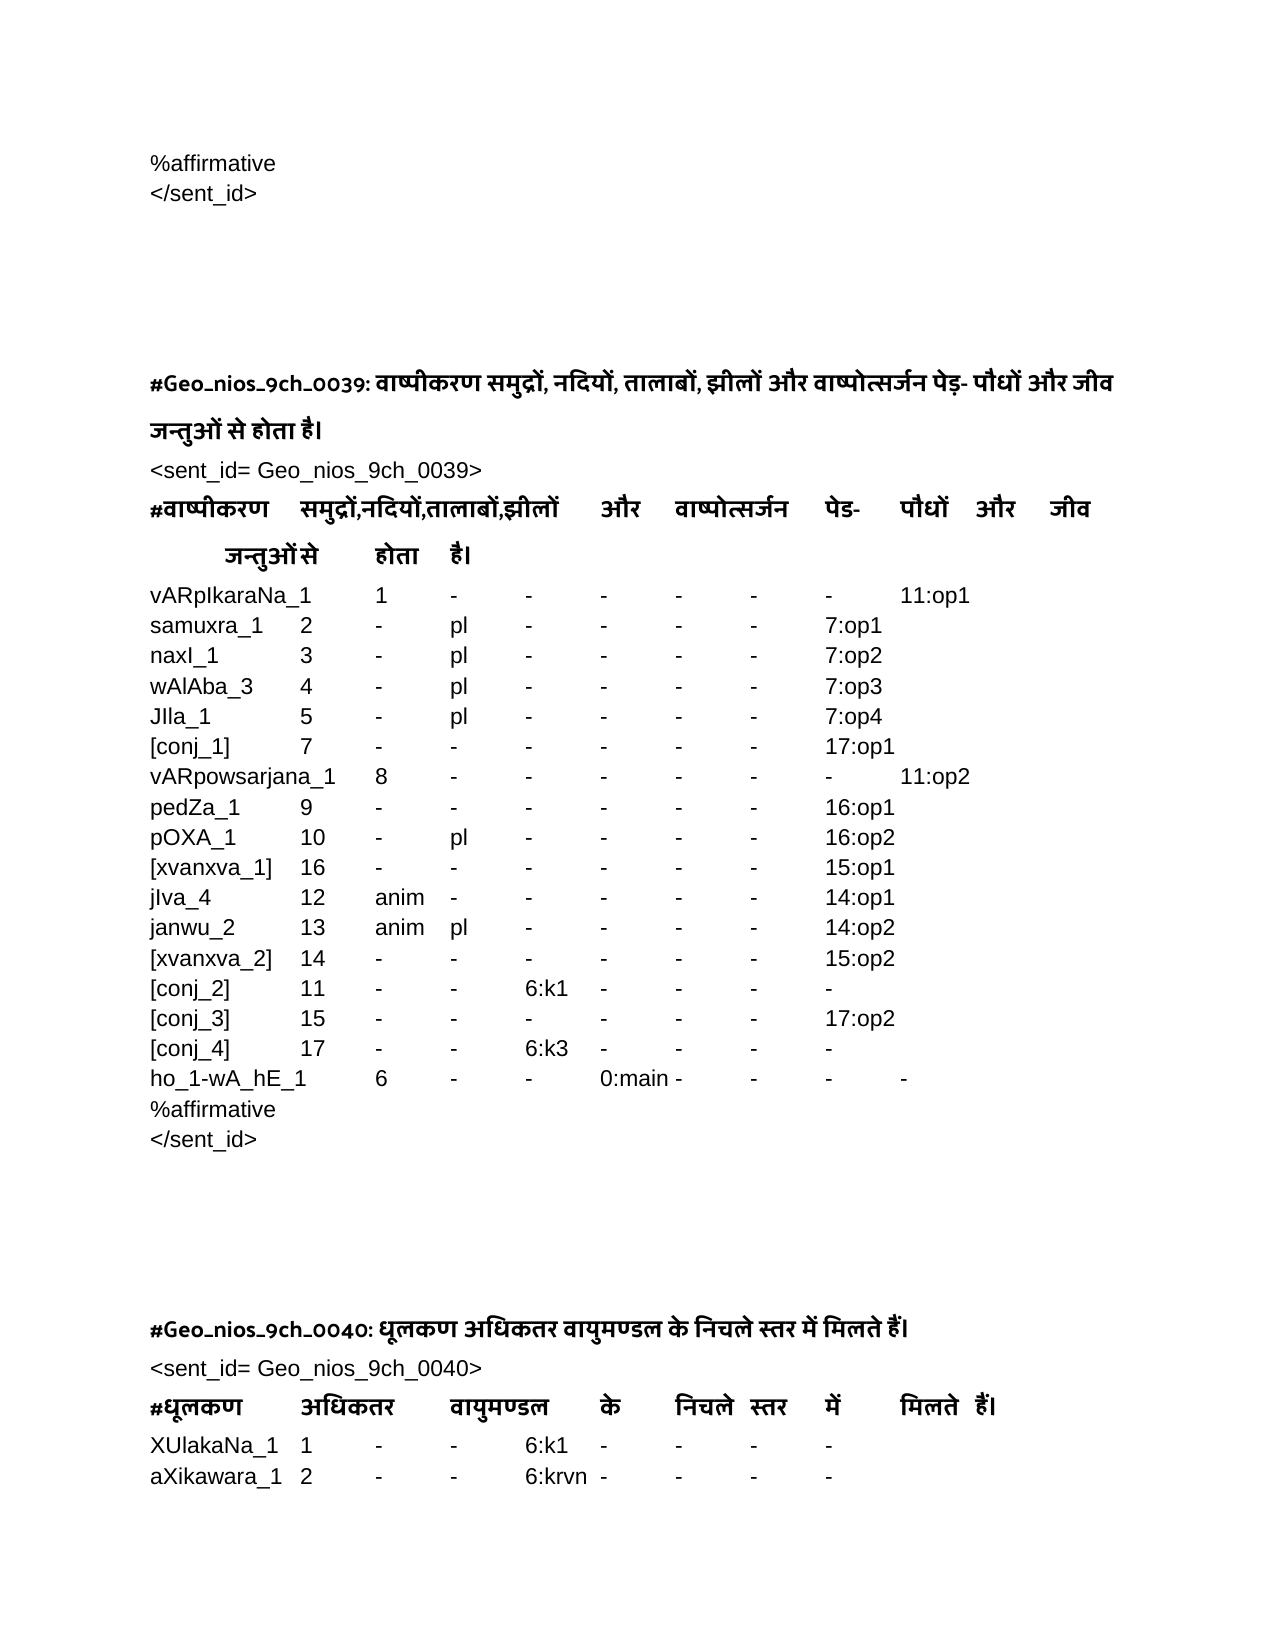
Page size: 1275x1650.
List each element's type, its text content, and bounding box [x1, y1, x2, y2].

text naxI_1 3 - pl - - - - 7:op2 [150, 642, 1125, 669]
text </sent_id> [150, 1126, 1125, 1152]
text [conj_3] 15 - - - - - - 17:op2 [150, 1005, 1125, 1031]
text [conj_2] 11 - - 6:k1 - - - - [150, 975, 1125, 1001]
text #वाष्पीकरण समुद्रों,नदियों,तालाबों,झीलों और वाष्पोत्सर्जन पेड- पौधों और जीव जन्तुओं से होता है। [150, 487, 1125, 576]
text [conj_1] 7 - - - - - - 17:op1 [150, 733, 1125, 759]
text pOXA_1 10 - pl - - - - 16:op2 [150, 824, 1125, 850]
text pedZa_1 9 - - - - - - 16:op1 [150, 793, 1125, 820]
text vARpowsarjana_1 8 - - - - - - 11:op2 [150, 763, 1125, 790]
text %affirmative [150, 150, 1125, 176]
text vARpIkaraNa_1 1 - - - - - - 11:op1 [150, 582, 1125, 608]
text [xvanxva_2] 14 - - - - - - 15:op2 [150, 944, 1125, 971]
text <sent_id= Geo_nios_9ch_0040> [150, 1355, 1125, 1381]
text XUlakaNa_1 1 - - 6:k1 - - - - [150, 1432, 1125, 1459]
text aXikawara_1 2 - - 6:krvn - - - - [150, 1463, 1125, 1489]
text </sent_id> [150, 180, 1125, 207]
text janwu_2 13 anim pl - - - - 14:op2 [150, 914, 1125, 941]
text samuxra_1 2 - pl - - - - 7:op1 [150, 612, 1125, 639]
text [xvanxva_1] 16 - - - - - - 15:op1 [150, 854, 1125, 880]
text wAlAba_3 4 - pl - - - - 7:op3 [150, 673, 1125, 699]
text #Geo_nios_9ch_0040: धूलकण अधिकतर वायुमण्डल के निचले स्तर में मिलते हैं। [150, 1307, 1125, 1348]
text jIva_4 12 anim - - - - - 14:op1 [150, 884, 1125, 911]
text [conj_4] 17 - - 6:k3 - - - - [150, 1035, 1125, 1062]
text ho_1-wA_hE_1 6 - - 0:main - - - - [150, 1065, 1125, 1092]
text %affirmative [150, 1096, 1125, 1122]
text <sent_id= Geo_nios_9ch_0039> [150, 457, 1125, 483]
text JIla_1 5 - pl - - - - 7:op4 [150, 703, 1125, 729]
text #धूलकण अधिकतर वायुमण्डल के निचले स्तर में मिलते हैं। [150, 1385, 1125, 1426]
text #Geo_nios_9ch_0039: वाष्पीकरण समुद्रों, नदियों, तालाबों, झीलों और वाष्पोत्सर्जन पेड़- पौधों और जीव जन्तुओं से होता है। [150, 361, 1125, 451]
